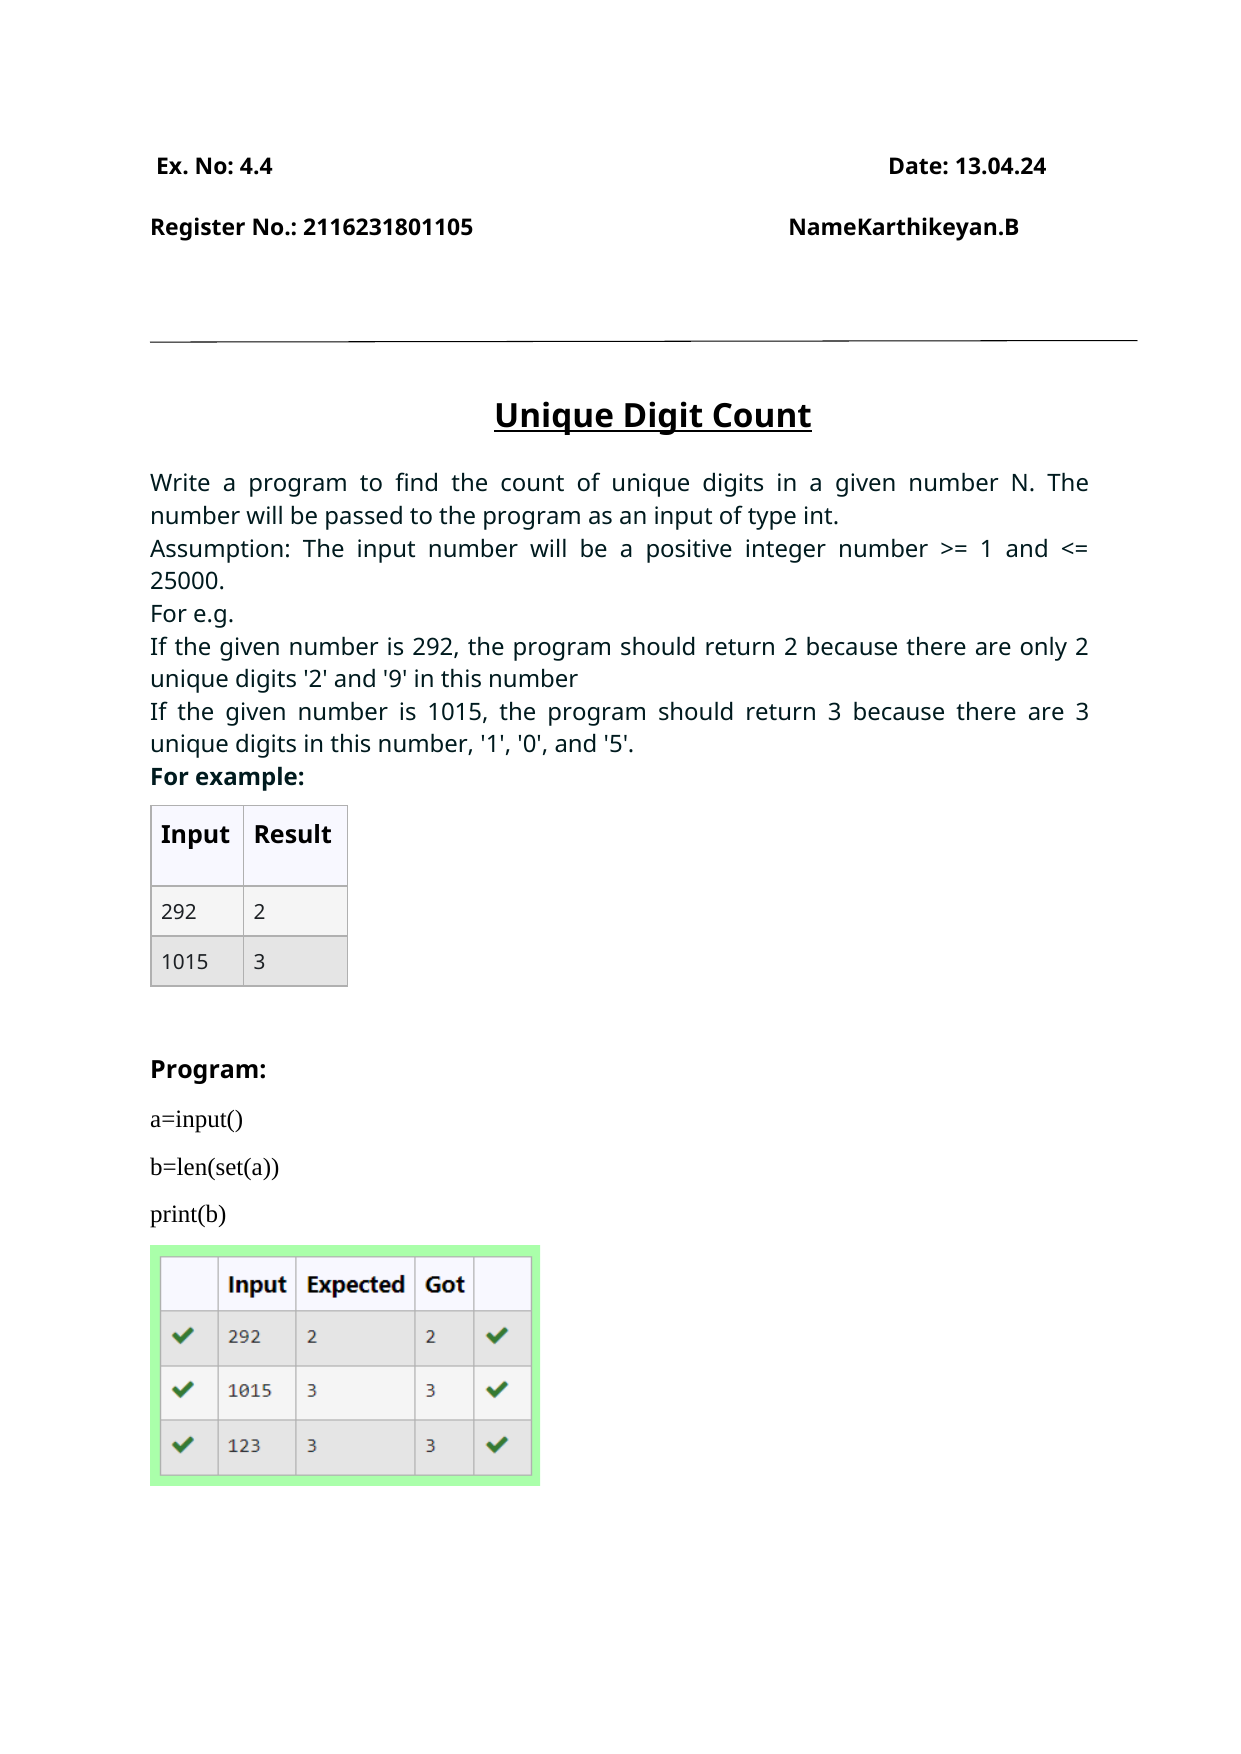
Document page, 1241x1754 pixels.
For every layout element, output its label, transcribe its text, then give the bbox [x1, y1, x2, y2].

text Write a program to find the count of unique digits in a given number N. The number will be passed to the program as an input of type int. [150, 466, 1090, 531]
text If the given number is 1015, the program should return 3 because there are 3 unique digits in this number, '1', '0', and '5'. [150, 694, 1090, 760]
table_header Input [152, 806, 243, 885]
table_cell 1015 [152, 937, 243, 985]
text Assumption: The input number will be a positive integer number >= 1 and <= 25000. [150, 531, 1090, 597]
text For example: [150, 760, 1090, 792]
text If the given number is 292, the program should return 2 because there are only 2 unique digits '2' and '9' in this number [150, 629, 1090, 694]
table_cell 2 [244, 887, 347, 935]
table_header Result [244, 806, 347, 885]
picture [150, 1245, 540, 1486]
table_cell 3 [244, 937, 347, 985]
text a=input() [150, 1104, 1090, 1133]
list Unique Digit Count [216, 392, 1090, 437]
text Program: [150, 1052, 1090, 1086]
text Ex. No: 4.4 Date: 13.04.24 [150, 150, 1090, 181]
text For e.g. [150, 597, 1090, 629]
text Register No.: 2116231801105 NameKarthikeyan.B [150, 210, 1090, 242]
text b=len(set(a)) [150, 1152, 1090, 1180]
text print(b) [150, 1199, 1090, 1227]
table_cell 292 [152, 887, 243, 935]
